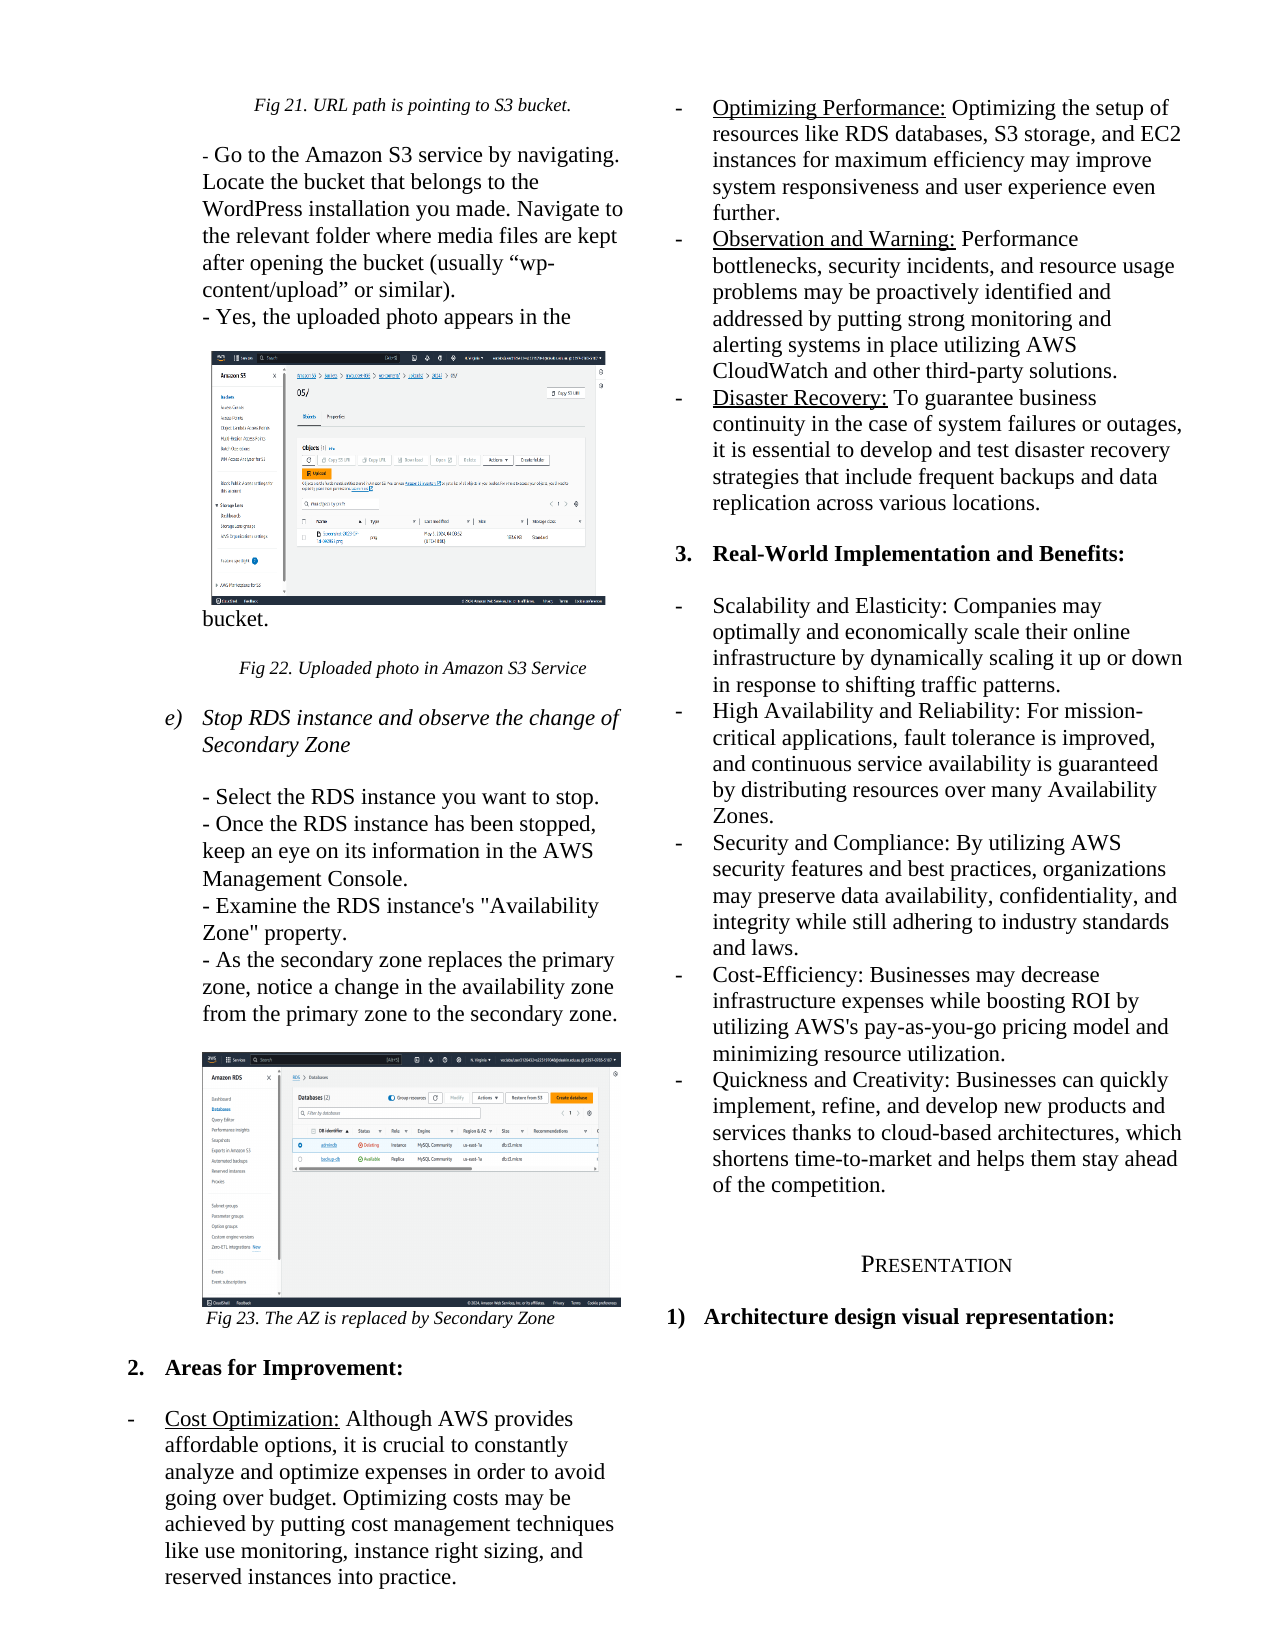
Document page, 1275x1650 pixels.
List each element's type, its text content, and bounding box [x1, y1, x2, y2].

picture [211, 351, 606, 605]
list Presentation [687, 1249, 1185, 1278]
list Disaster Recovery: To guarantee business continuity in the case of system failures or outages, it is essential to develop and test disaster recovery strategies that include frequent backups and data replication across various locations. [675, 384, 1185, 515]
list Observation and Warning: Performance bottlenecks, security incidents, and resource usage problems may be proactively identified and addressed by putting strong monitoring and alerting systems in place utilizing AWS CloudWatch and other third-party solutions. [675, 226, 1185, 384]
list Stop RDS instance and observe the change of Secondary Zone [164, 704, 625, 758]
text - Once the RDS instance has been stopped, keep an eye on its information in the AWS Management Console. [202, 811, 625, 891]
list Areas for Improvement: [127, 1354, 629, 1380]
text Fig 21. URL path is pointing to S3 bucket. [202, 94, 625, 115]
picture [202, 1052, 621, 1307]
list High Availability and Reliability: For mission-critical applications, fault tolerance is improved, and continuous service availability is guaranteed by distributing resources over many Availability Zones. [675, 697, 1185, 829]
list Architecture design visual representation: [666, 1303, 1185, 1329]
list Security and Compliance: By utilizing AWS security features and best practices, organizations may preserve data availability, confidentiality, and integrity while still adhering to industry standards and laws. [675, 829, 1185, 961]
list Cost Optimization: Although AWS provides affordable options, it is crucial to constantly analyze and optimize expenses in order to avoid going over budget. Optimizing costs may be achieved by putting cost management techniques like use monitoring, instance right sizing, and reserved instances into practice. [127, 1405, 629, 1589]
text - Go to the Amazon S3 service by navigating. Locate the bucket that belongs to the WordPress installation you made. Navigate to the relevant folder where media files are kept after opening the bucket (usually “wp-content/upload” or similar). [202, 141, 625, 303]
text - Select the RDS instance you want to stop. [202, 783, 625, 810]
text Fig 22. Uploaded photo in Amazon S3 Service [202, 657, 625, 679]
list Cost-Efficiency: Businesses may decrease infrastructure expenses while boosting ROI by utilizing AWS's pay-as-you-go pricing model and minimizing resource utilization. [675, 961, 1185, 1066]
list Real-World Implementation and Benefits: [675, 540, 1185, 567]
list Quickness and Creativity: Businesses can quickly implement, refine, and develop new products and services thanks to cloud-based architectures, which shortens time-to-market and helps them stay ahead of the competition. [675, 1066, 1185, 1198]
list Scalability and Elasticity: Companies may optimally and economically scale their online infrastructure by dynamically scaling it up or down in response to shifting traffic patterns. [675, 592, 1185, 697]
text - As the secondary zone replaces the primary zone, notice a change in the availability zone from the primary zone to the secondary zone. [202, 946, 625, 1026]
text - Examine the RDS instance's "Availability Zone" property. [202, 892, 625, 945]
list Fig 23. The AZ is replaced by Secondary Zone [133, 1307, 629, 1329]
list Optimizing Performance: Optimizing the setup of resources like RDS databases, S3 storage, and EC2 instances for maximum efficiency may improve system responsiveness and user experience even further. [675, 94, 1185, 226]
